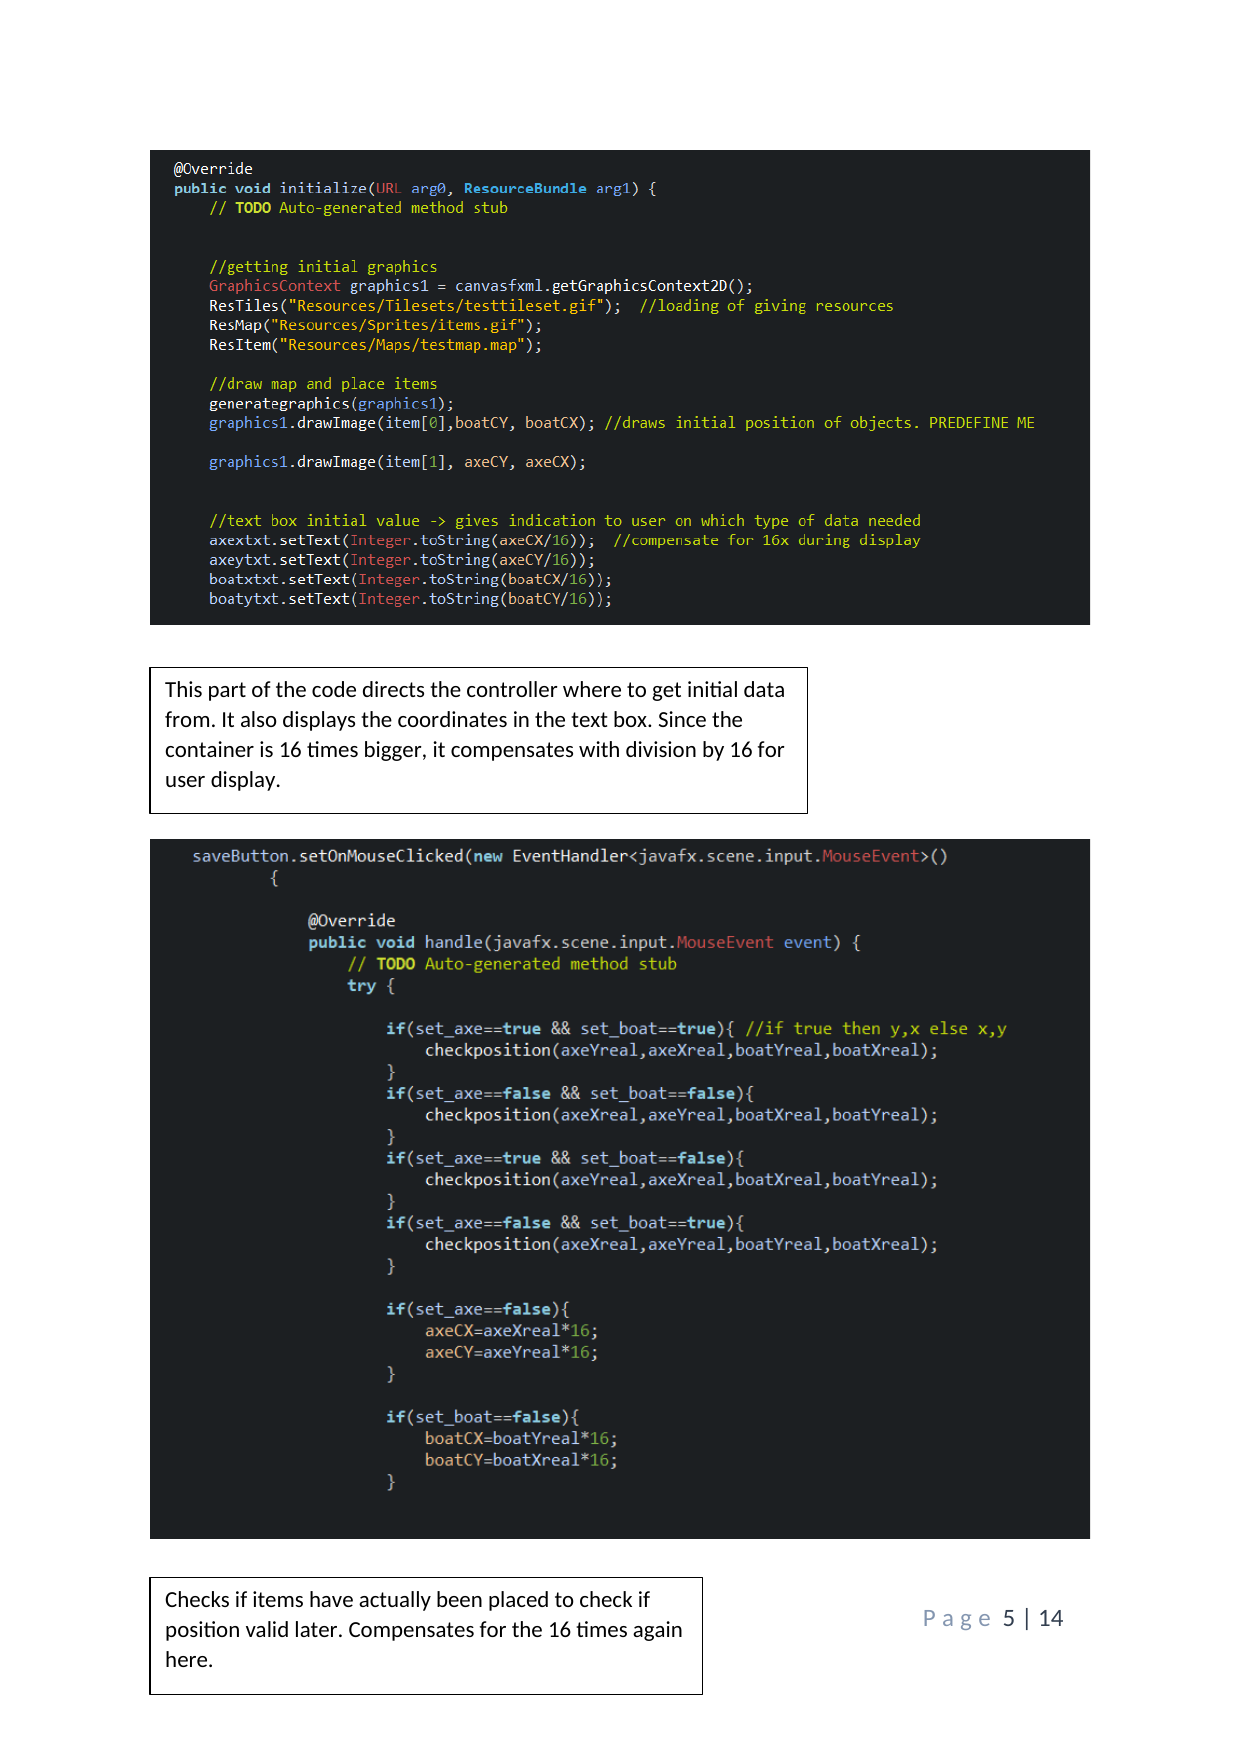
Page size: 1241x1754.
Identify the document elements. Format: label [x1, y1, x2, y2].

picture [150, 150, 1091, 625]
picture [150, 839, 1091, 1539]
